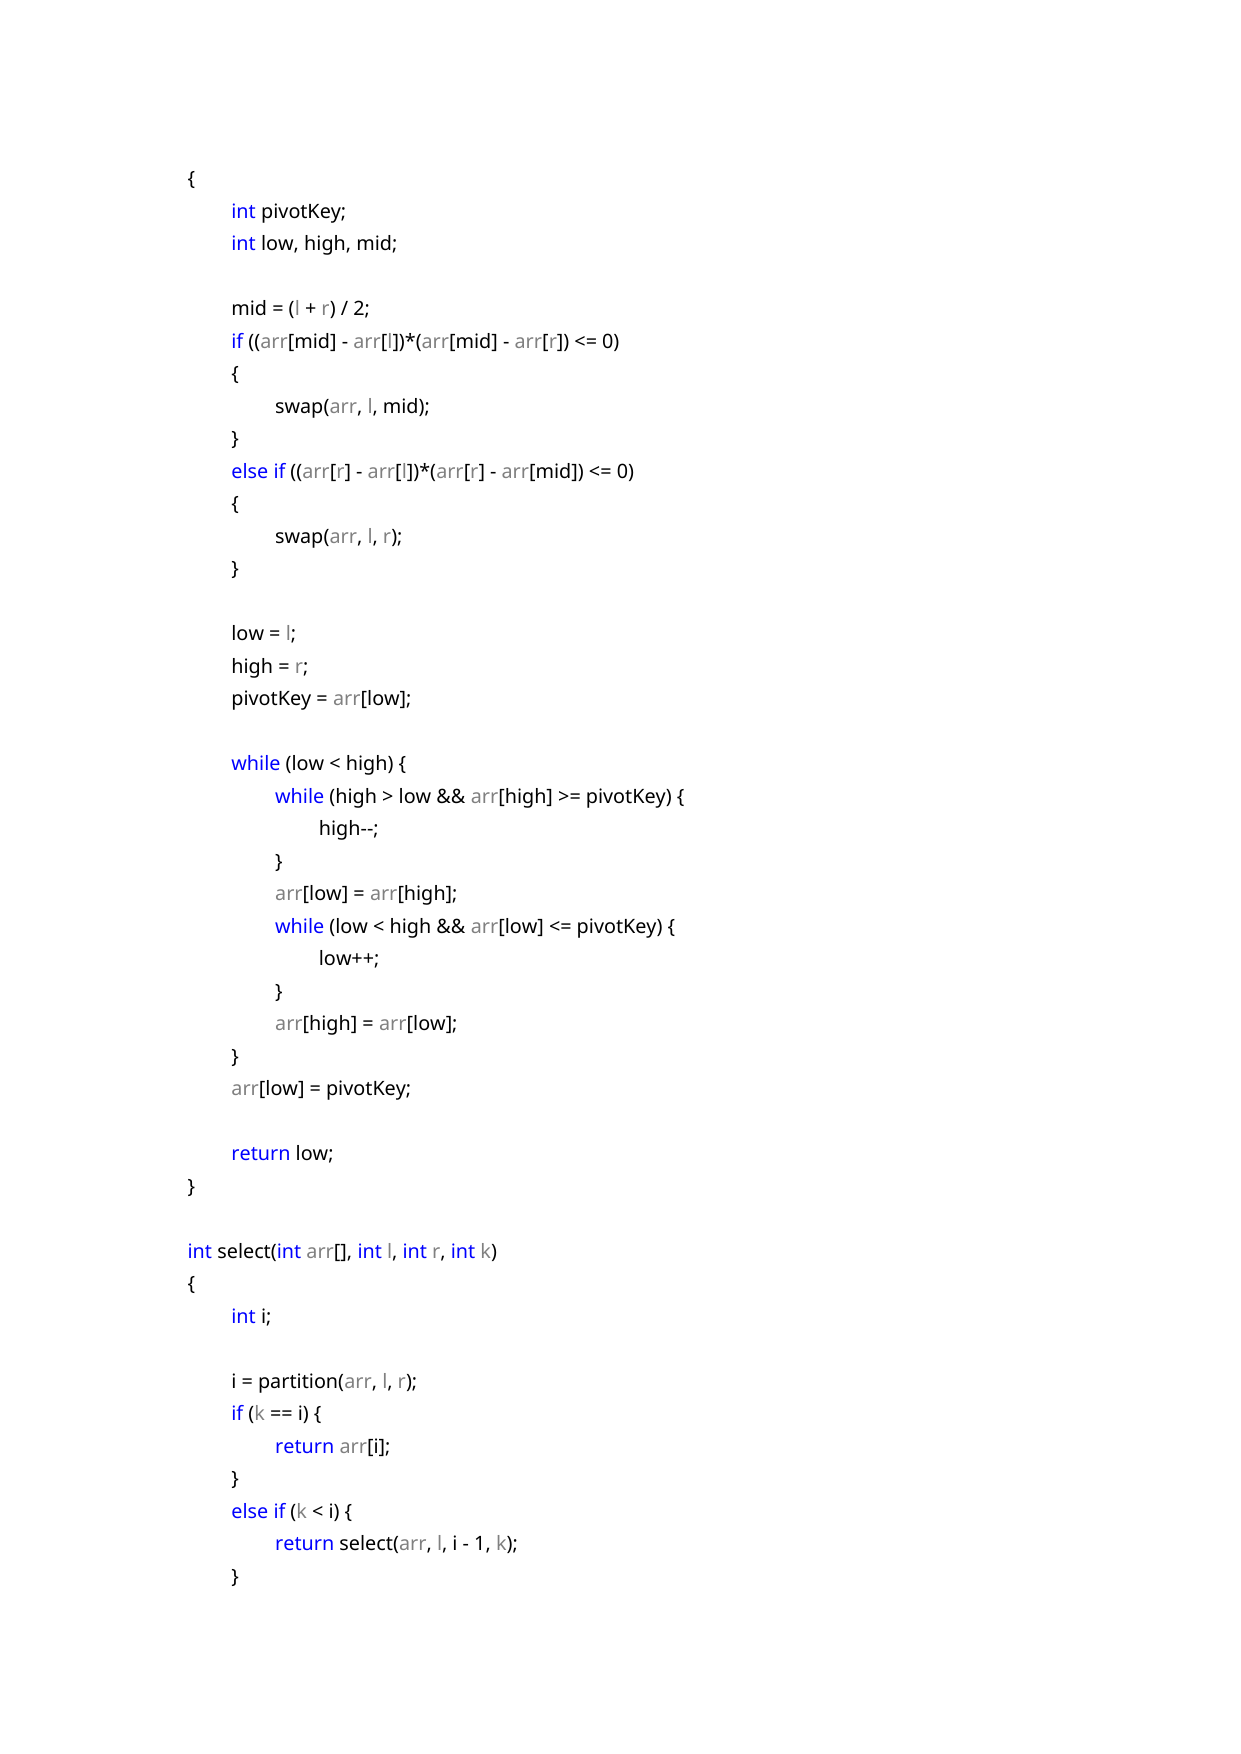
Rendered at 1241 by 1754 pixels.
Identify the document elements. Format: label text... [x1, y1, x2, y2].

text { [187, 357, 1053, 389]
text if (k == i) { [187, 1397, 1053, 1429]
text } [187, 1559, 1053, 1592]
text else if ((arr[r] - arr[l])*(arr[r] - arr[mid]) <= 0) [187, 454, 1053, 487]
text int pivotKey; [187, 194, 1053, 227]
text return arr[i]; [187, 1429, 1053, 1462]
text low = l; [187, 617, 1053, 649]
text swap(arr, l, r); [187, 519, 1053, 552]
text } [187, 422, 1053, 454]
text { [187, 1267, 1053, 1299]
text while (low < high && arr[low] <= pivotKey) { [187, 909, 1053, 942]
text arr[low] = arr[high]; [187, 877, 1053, 909]
text high--; [187, 812, 1053, 844]
text } [187, 1462, 1053, 1494]
text return low; [187, 1137, 1053, 1169]
text } [187, 552, 1053, 584]
text arr[low] = pivotKey; [187, 1072, 1053, 1104]
text } [187, 974, 1053, 1007]
text arr[high] = arr[low]; [187, 1007, 1053, 1039]
text } [187, 844, 1053, 877]
text int low, high, mid; [187, 227, 1053, 259]
text { [187, 487, 1053, 519]
text while (low < high) { [187, 747, 1053, 779]
text if ((arr[mid] - arr[l])*(arr[mid] - arr[r]) <= 0) [187, 324, 1053, 357]
text int i; [187, 1299, 1053, 1332]
text int select(int arr[], int l, int r, int k) [187, 1234, 1053, 1267]
text swap(arr, l, mid); [187, 389, 1053, 422]
text } [187, 1169, 1053, 1202]
text while (high > low && arr[high] >= pivotKey) { [187, 779, 1053, 812]
text i = partition(arr, l, r); [187, 1364, 1053, 1397]
text pivotKey = arr[low]; [187, 682, 1053, 714]
text high = r; [187, 649, 1053, 682]
text { [187, 162, 1053, 194]
text } [187, 1039, 1053, 1072]
text return select(arr, l, i - 1, k); [187, 1527, 1053, 1559]
text else if (k < i) { [187, 1494, 1053, 1527]
text mid = (l + r) / 2; [187, 292, 1053, 324]
text low++; [187, 942, 1053, 974]
